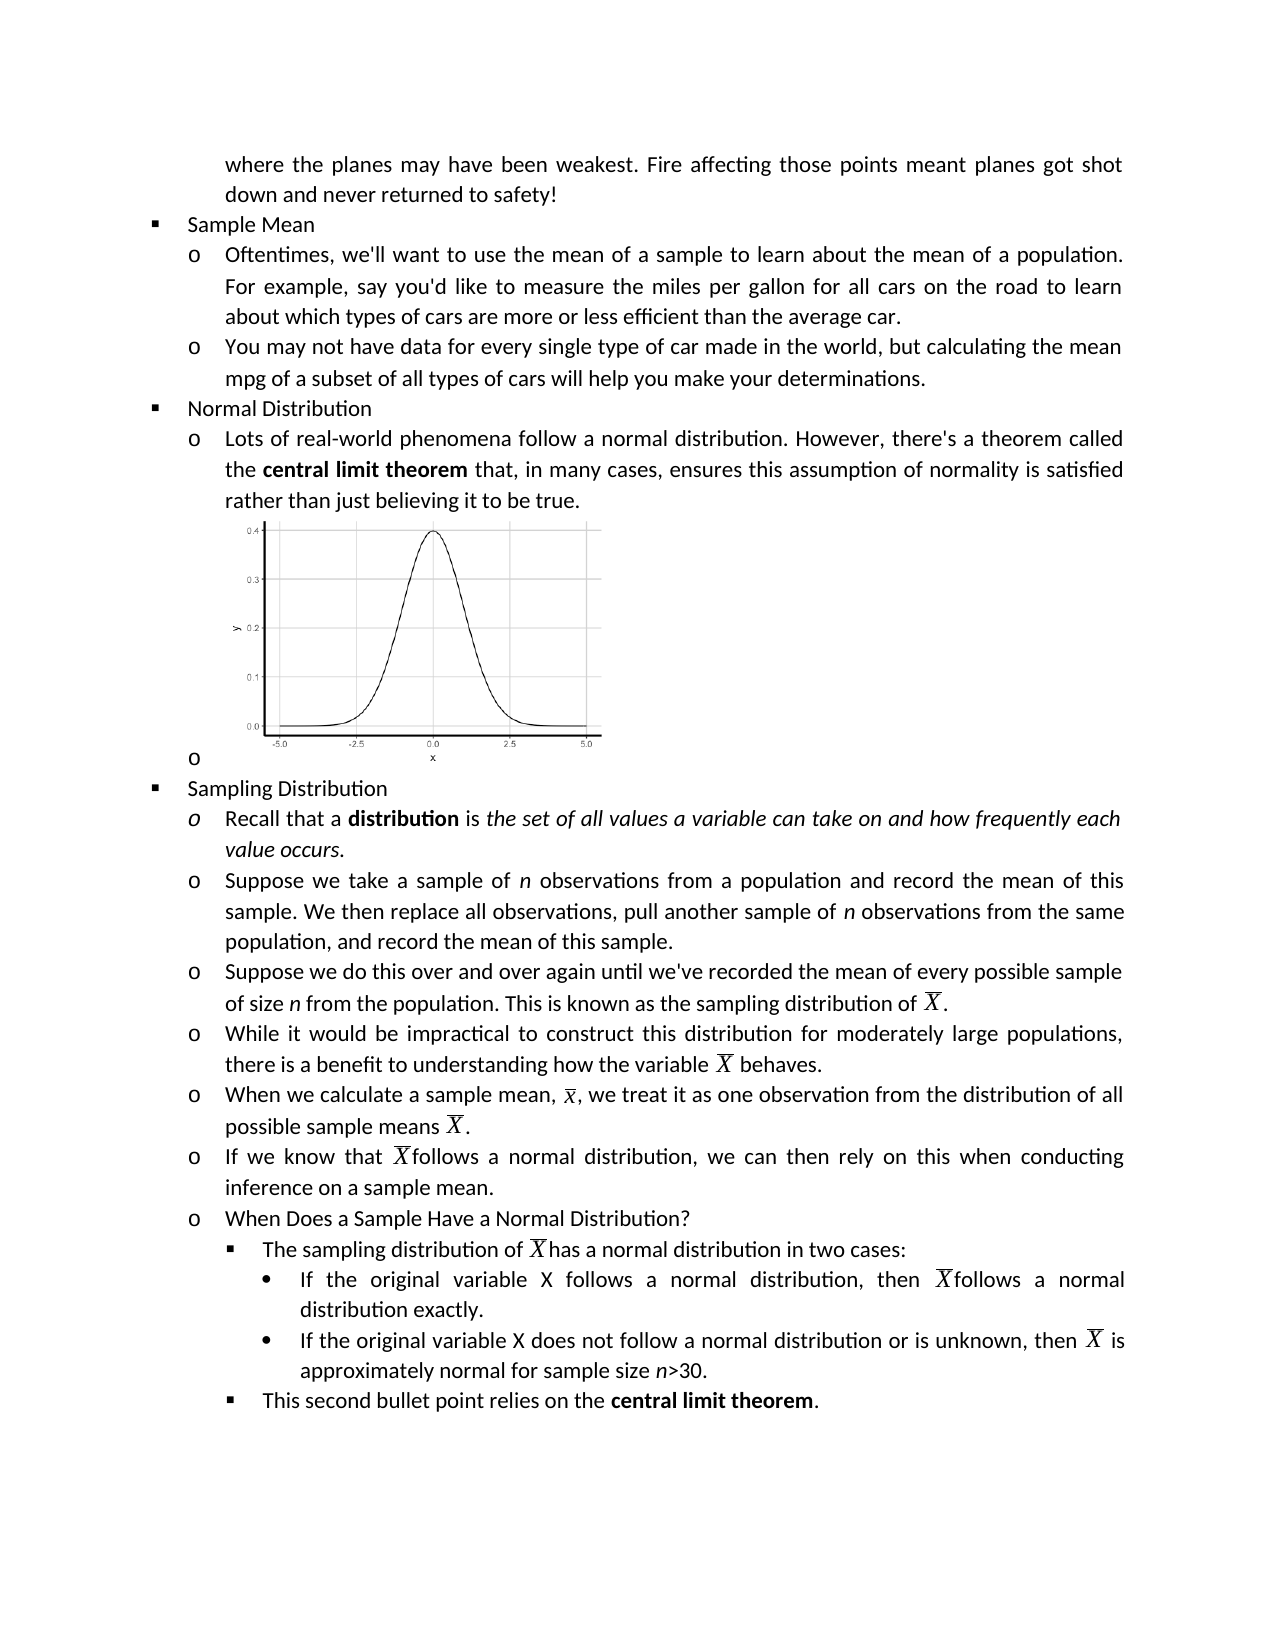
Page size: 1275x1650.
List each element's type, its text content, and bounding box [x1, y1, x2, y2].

list While it would be impractical to construct this distribution for moderately large populations, there is a benefit to understanding how the variable behaves. [187, 1019, 1125, 1078]
list When Does a Sample Have a Normal Distribution? [187, 1204, 1125, 1233]
list Recall that a distribution is the set of all values a variable can take on and how frequently each value occurs. [187, 804, 1125, 863]
list Sampling Distribution [150, 774, 1125, 802]
list If the original variable X follows a normal distribution, then follows a normal distribution exactly. [262, 1265, 1125, 1324]
list This second bullet point relies on the central limit theorem. [225, 1386, 1125, 1414]
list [187, 150, 1125, 208]
list If we know that follows a normal distribution, we can then rely on this when conducting inference on a sample mean. [187, 1142, 1125, 1202]
list Oftentimes, we'll want to use the mean of a sample to learn about the mean of a population. For example, say you'd like to measure the miles per gallon for all cars on the road to learn about which types of cars are more or less efficient than the average car. [187, 241, 1125, 330]
list Suppose we take a sample of n observations from a population and record the mean of this sample. We then replace all observations, pull another sample of n observations from the same population, and record the mean of this sample. [187, 866, 1125, 955]
list Lots of real-world phenomena follow a normal distribution. However, there's a theorem called the central limit theorem that, in many cases, ensures this assumption of normality is satisfied rather than just believing it to be true. [187, 424, 1125, 514]
list The sampling distribution of has a normal distribution in two cases: [225, 1235, 1125, 1263]
list If the original variable X does not follow a normal distribution or is unknown, then is approximately normal for sample size n>30. [262, 1326, 1125, 1384]
list Sample Mean [150, 210, 1125, 238]
list Normal Distribution [150, 394, 1125, 422]
list Suppose we do this over and over again until we've recorded the mean of every possible sample of size n from the population. This is known as the sampling distribution of . [187, 957, 1125, 1017]
list When we calculate a sample mean, , we treat it as one observation from the distribution of all possible sample means . [187, 1081, 1125, 1140]
list You may not have data for every single type of car made in the world, but calculating the mean mpg of a subset of all types of cars will help you make your determinations. [187, 332, 1125, 392]
picture [225, 516, 607, 766]
